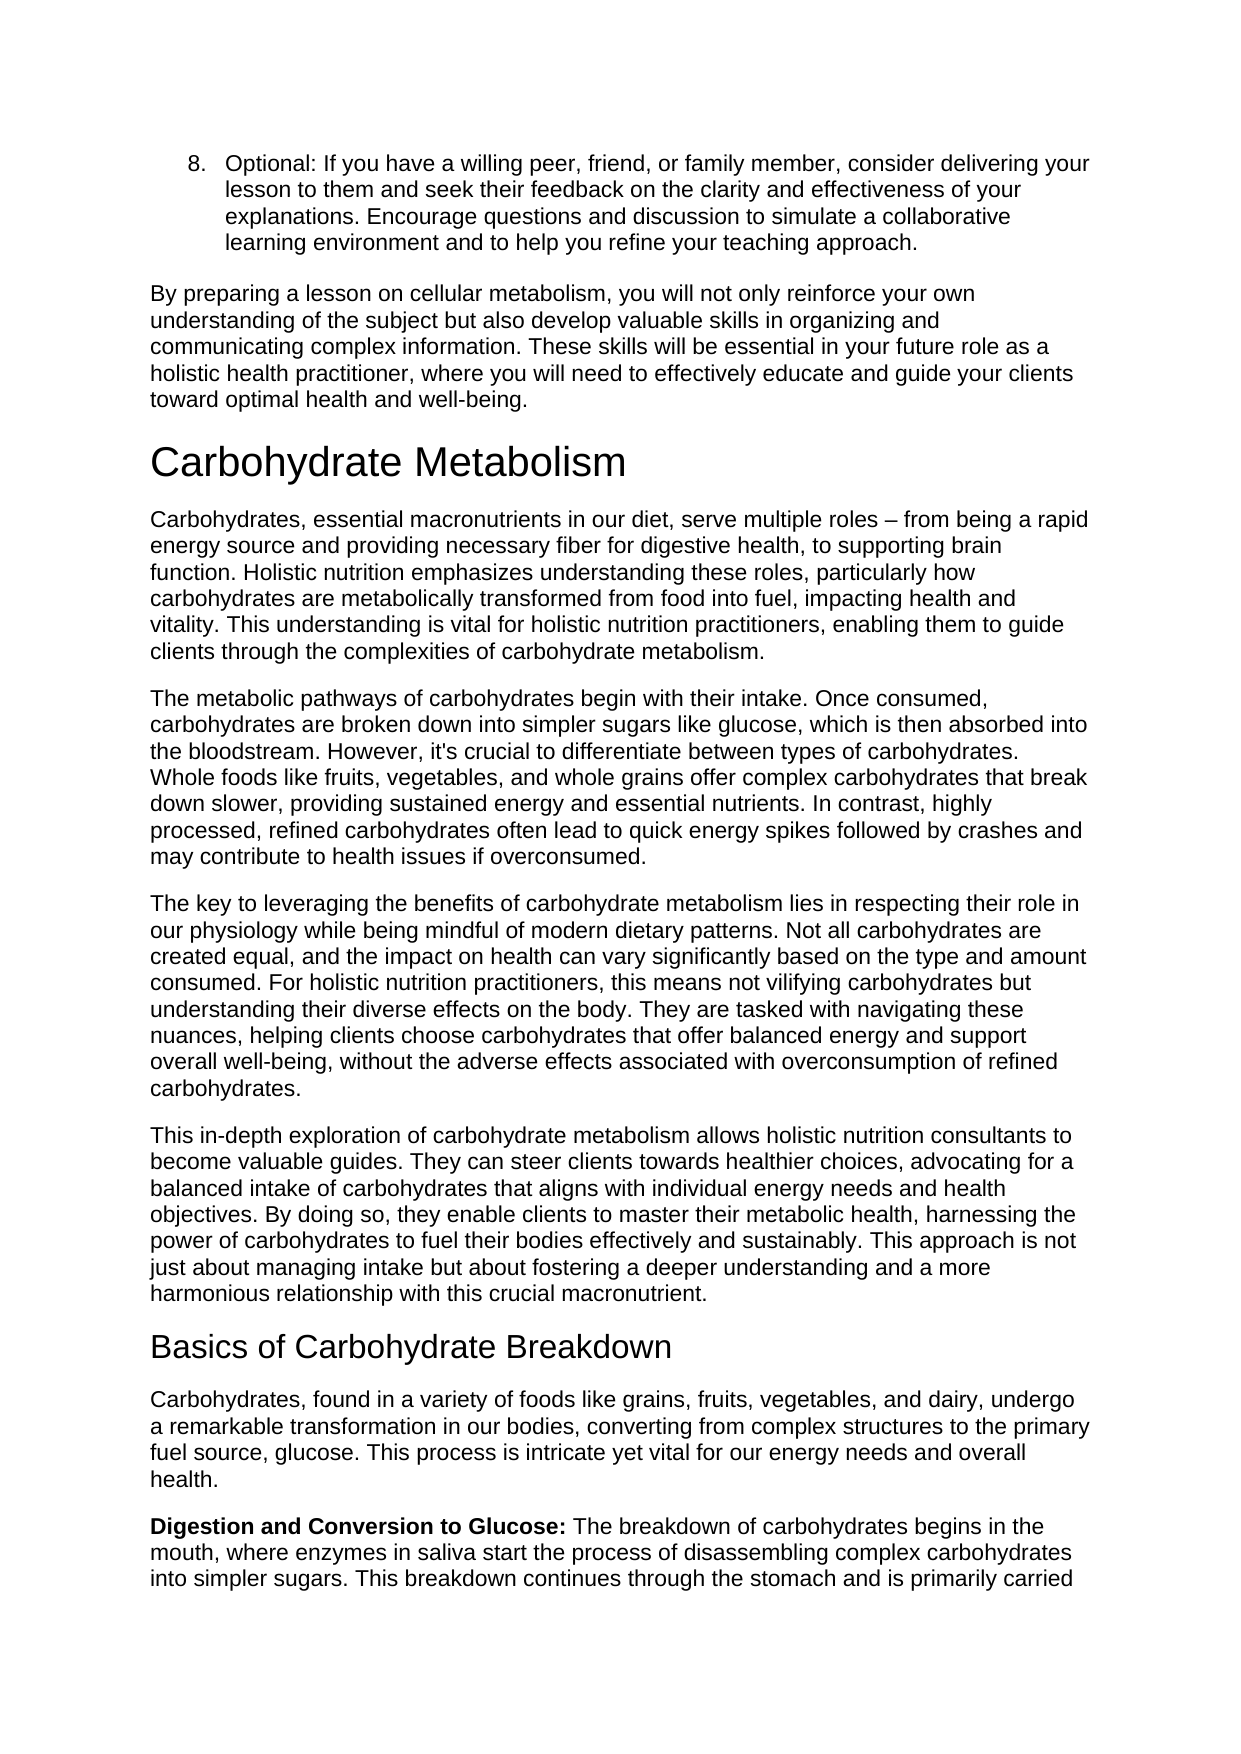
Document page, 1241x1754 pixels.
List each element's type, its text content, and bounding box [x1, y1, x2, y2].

list Optional: If you have a willing peer, friend, or family member, consider delivering your lesson to them and seek their feedback on the clarity and effectiveness of your explanations. Encourage questions and discussion to simulate a collaborative learning environment and to help you refine your teaching approach. [187, 150, 1090, 255]
subtitle Basics of Carbohydrate Breakdown [150, 1327, 1090, 1366]
text This in-depth exploration of carbohydrate metabolism allows holistic nutrition consultants to become valuable guides. They can steer clients towards healthier choices, advocating for a balanced intake of carbohydrates that aligns with individual energy needs and health objectives. By doing so, they enable clients to master their metabolic health, harnessing the power of carbohydrates to fuel their bodies effectively and sustainably. This approach is not just about managing intake but about fostering a deeper understanding and a more harmonious relationship with this crucial macronutrient. [150, 1122, 1090, 1306]
text The metabolic pathways of carbohydrates begin with their intake. Once consumed, carbohydrates are broken down into simpler sugars like glucose, which is then absorbed into the bloodstream. However, it's crucial to differentiate between types of carbohydrates. Whole foods like fruits, vegetables, and whole grains offer complex carbohydrates that break down slower, providing sustained energy and essential nutrients. In contrast, highly processed, refined carbohydrates often lead to quick energy spikes followed by crashes and may contribute to health issues if overconsumed. [150, 685, 1090, 869]
text Carbohydrates, found in a variety of foods like grains, fruits, vegetables, and dairy, undergo a remarkable transformation in our bodies, converting from complex structures to the primary fuel source, glucose. This process is intricate yet vital for our energy needs and overall health. [150, 1386, 1090, 1492]
text Carbohydrates, essential macronutrients in our diet, serve multiple roles – from being a rapid energy source and providing necessary fiber for digestive health, to supporting brain function. Holistic nutrition emphasizes understanding these roles, particularly how carbohydrates are metabolically transformed from food into fuel, impacting health and vitality. This understanding is vital for holistic nutrition practitioners, enabling them to guide clients through the complexities of carbohydrate metabolism. [150, 506, 1090, 664]
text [150, 1513, 1090, 1592]
text The key to leveraging the benefits of carbohydrate metabolism lies in respecting their role in our physiology while being mindful of modern dietary patterns. Not all carbohydrates are created equal, and the impact on health can vary significantly based on the type and amount consumed. For holistic nutrition practitioners, this means not vilifying carbohydrates but understanding their diverse effects on the body. They are tasked with navigating these nuances, helping clients choose carbohydrates that offer balanced energy and support overall well-being, without the adverse effects associated with overconsumption of refined carbohydrates. [150, 890, 1090, 1101]
text By preparing a lesson on cellular metabolism, you will not only reinforce your own understanding of the subject but also develop valuable skills in organizing and communicating complex information. These skills will be essential in your future role as a holistic health practitioner, where you will need to effectively educate and guide your clients toward optimal health and well-being. [150, 280, 1090, 412]
subtitle Carbohydrate Metabolism [150, 437, 1090, 485]
